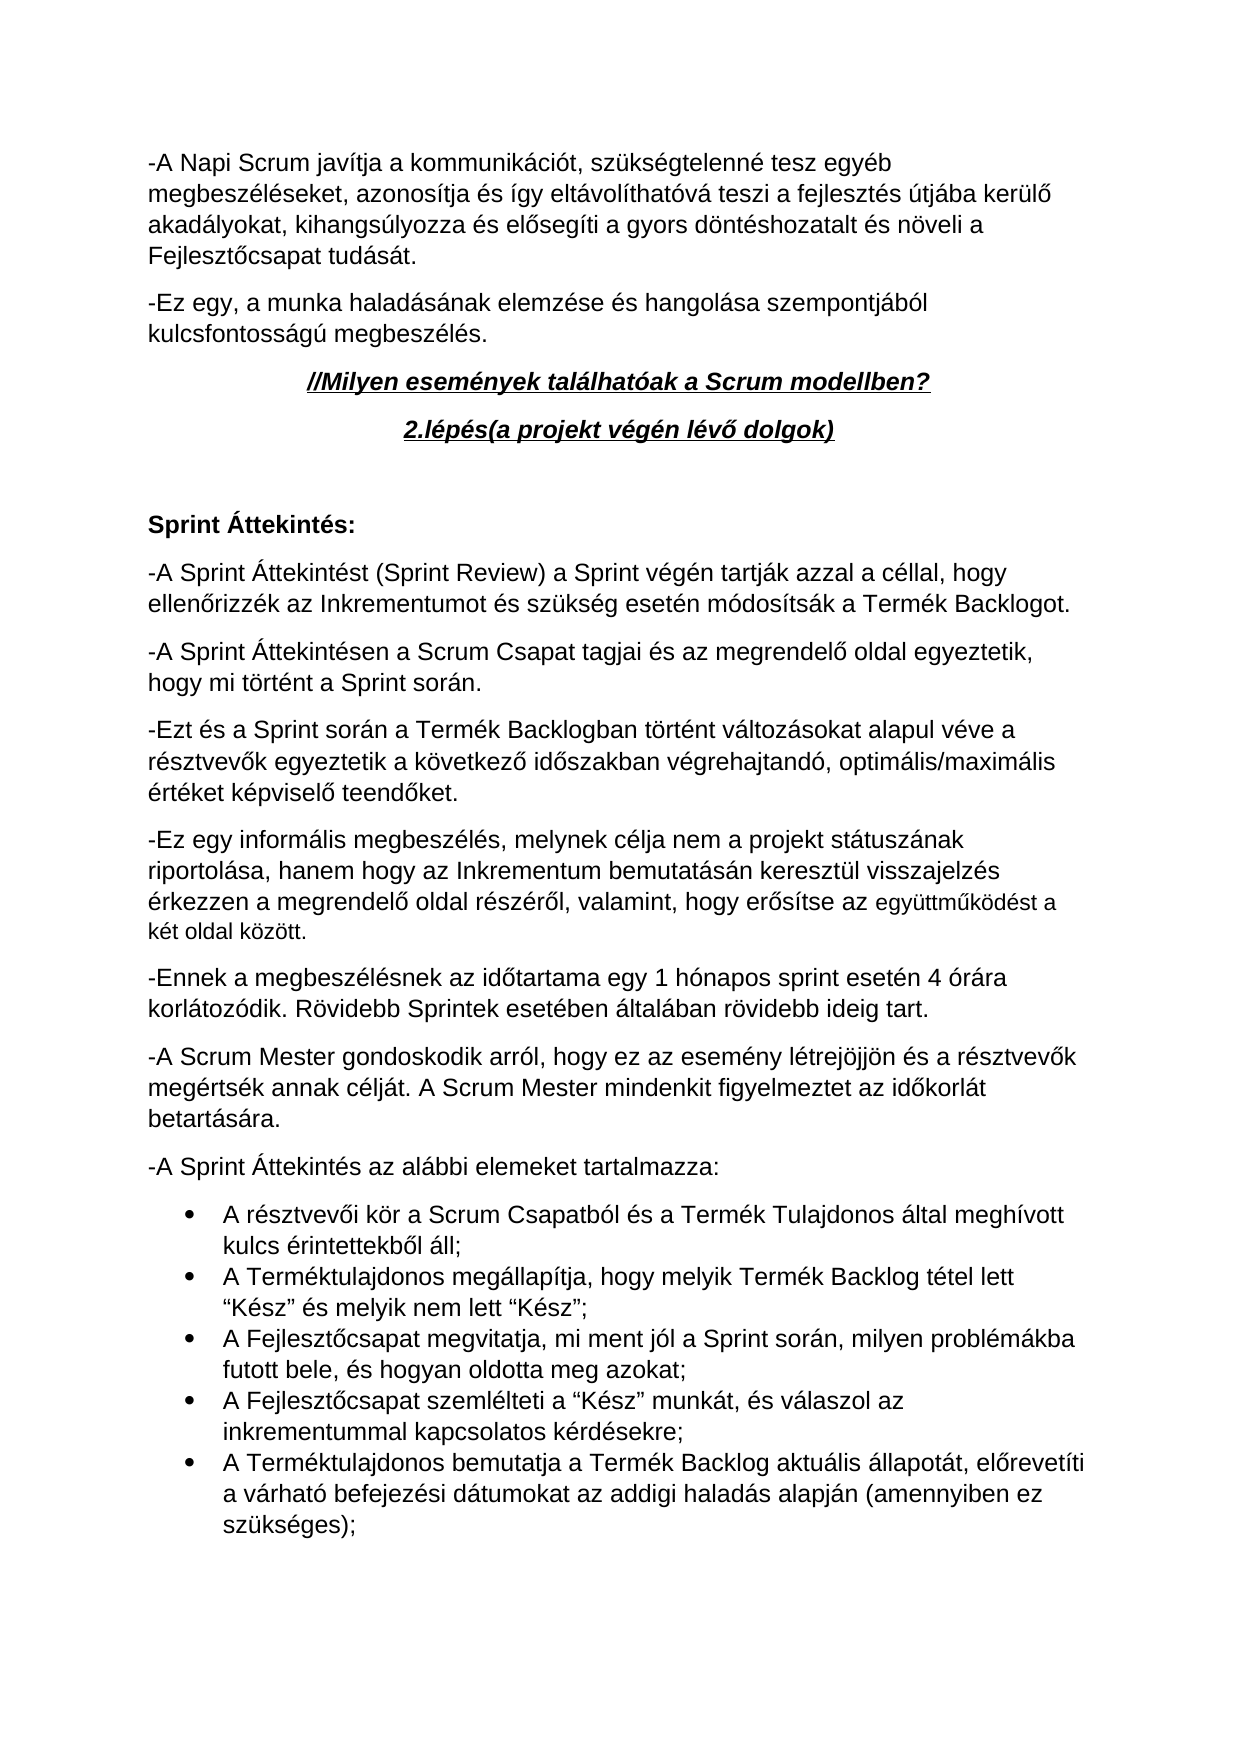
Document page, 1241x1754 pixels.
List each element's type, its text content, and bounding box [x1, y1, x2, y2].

list A Fejlesztőcsapat szemlélteti a “Kész” munkát, és válaszol az inkrementummal kapcsolatos kérdésekre; [185, 1386, 1093, 1446]
list A Terméktulajdonos bemutatja a Termék Backlog aktuális állapotát, előrevetíti a várható befejezési dátumokat az addigi haladás alapján (amennyiben ez szükséges); [185, 1448, 1093, 1539]
text -A Sprint Áttekintést (Sprint Review) a Sprint végén tartják azzal a céllal, hogy ellenőrizzék az Inkrementumot és szükség esetén módosítsák a Termék Backlogot. [148, 558, 1093, 618]
text -Ez egy, a munka haladásának elemzése és hangolása szempontjából kulcsfontosságú megbeszélés. [148, 288, 1093, 348]
list A Terméktulajdonos megállapítja, hogy melyik Termék Backlog tétel lett “Kész” és melyik nem lett “Kész”; [185, 1262, 1093, 1322]
text -A Scrum Mester gondoskodik arról, hogy ez az esemény létrejöjjön és a résztvevők megértsék annak célját. A Scrum Mester mindenkit figyelmeztet az időkorlát betartására. [148, 1042, 1093, 1133]
text Sprint Áttekintés: [148, 510, 1093, 539]
text -Ezt és a Sprint során a Termék Backlogban történt változásokat alapul véve a résztvevők egyeztetik a következő időszakban végrehajtandó, optimális/maximális értéket képviselő teendőket. [148, 716, 1093, 806]
list A Fejlesztőcsapat megvitatja, mi ment jól a Sprint során, milyen problémákba futott bele, és hogyan oldotta meg azokat; [185, 1324, 1093, 1384]
list A résztvevői kör a Scrum Csapatból és a Termék Tulajdonos által meghívott kulcs érintettekből áll; [185, 1199, 1093, 1259]
text -Ez egy informális megbeszélés, melynek célja nem a projekt státuszának riportolása, hanem hogy az Inkrementum bemutatásán keresztül visszajelzés érkezzen a megrendelő oldal részéről, valamint, hogy erősítse az együttműködést a két oldal között. [148, 825, 1093, 944]
text 2.lépés(a projekt végén lévő dolgok) [148, 415, 1093, 444]
text //Milyen események találhatóak a Scrum modellben? [148, 367, 1093, 396]
text -A Sprint Áttekintés az alábbi elemeket tartalmazza: [148, 1152, 1093, 1181]
text -A Sprint Áttekintésen a Scrum Csapat tagjai és az megrendelő oldal egyeztetik, hogy mi történt a Sprint során. [148, 637, 1093, 697]
text -Ennek a megbeszélésnek az időtartama egy 1 hónapos sprint esetén 4 órára korlátozódik. Rövidebb Sprintek esetében általában rövidebb ideig tart. [148, 963, 1093, 1023]
